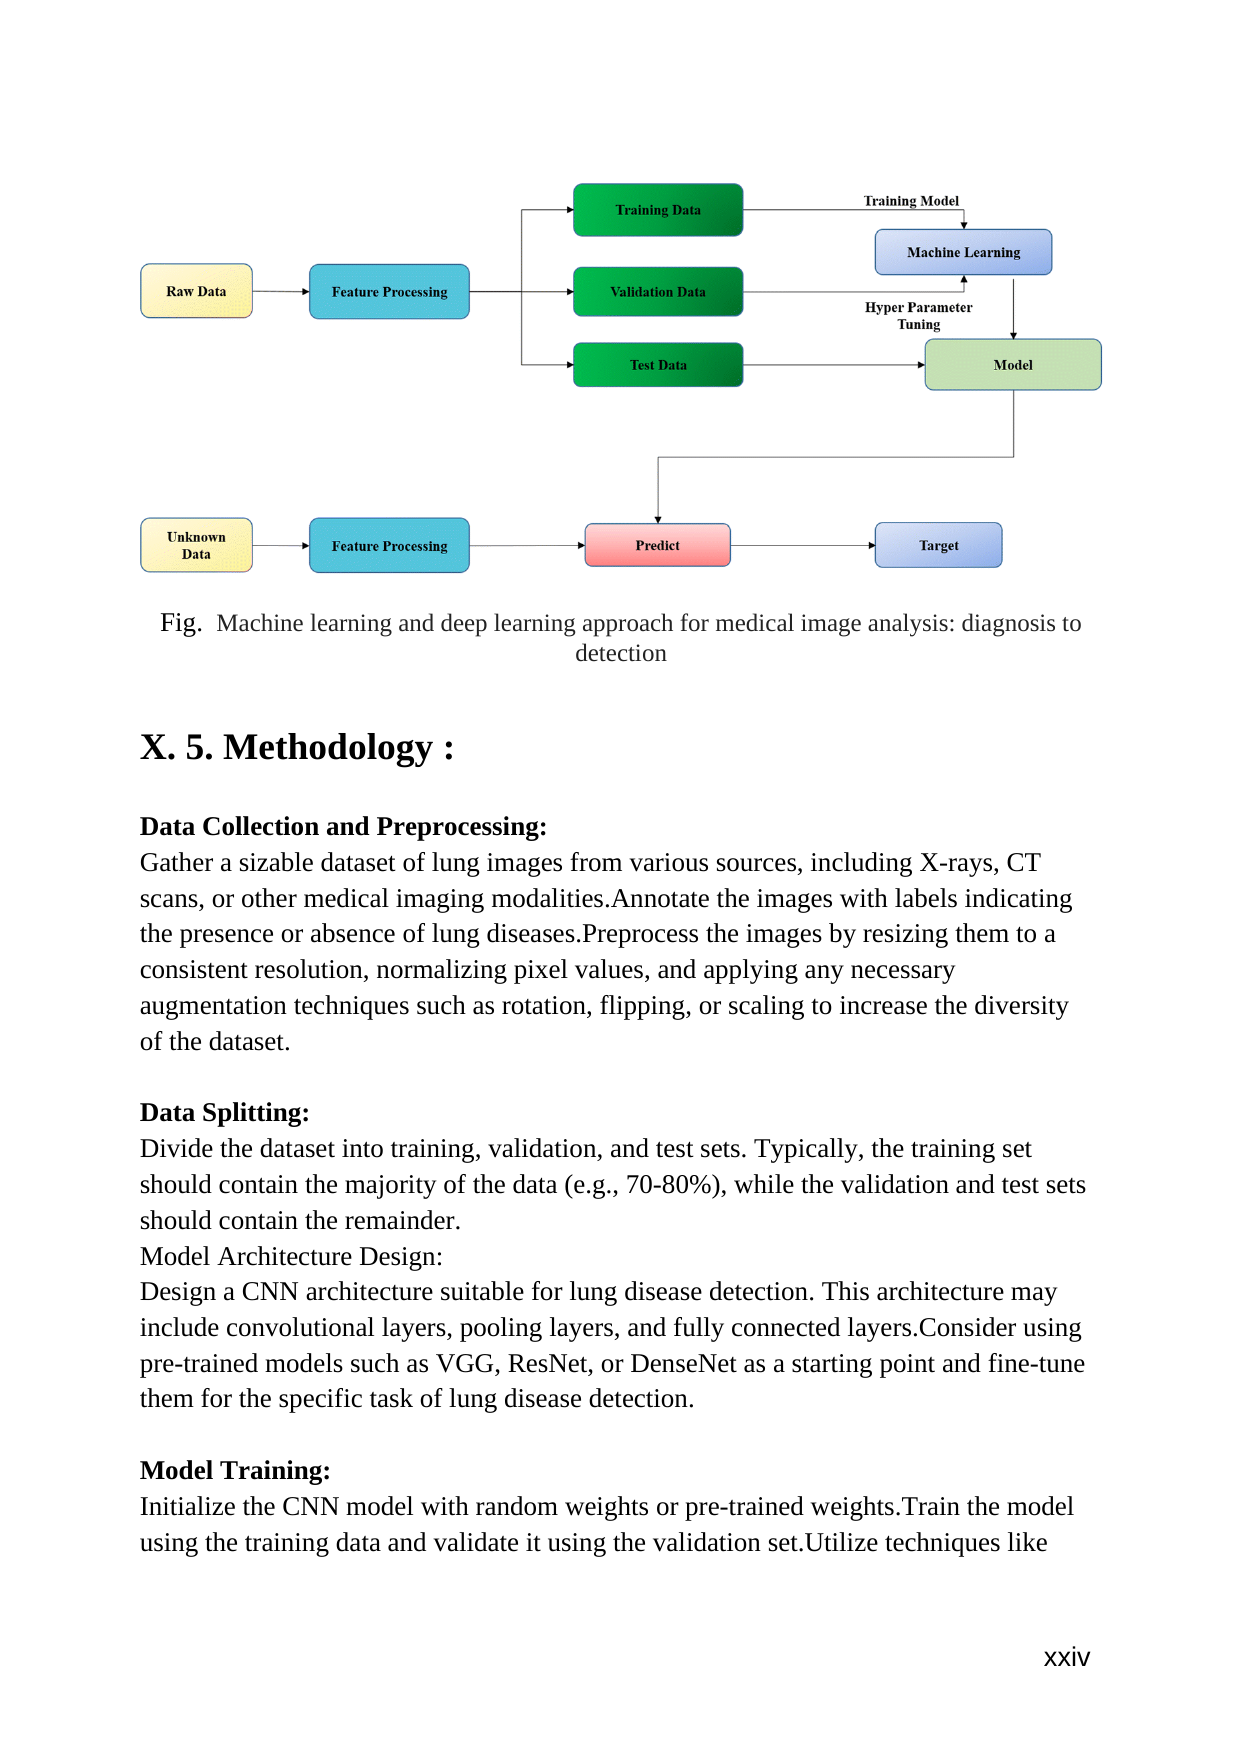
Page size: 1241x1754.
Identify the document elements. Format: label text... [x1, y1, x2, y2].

text Model Training: [139, 1454, 1098, 1485]
text Gather a sizable dataset of lung images from various sources, including X-rays, CT scans, or other medical imaging modalities.Annotate the images with labels indicating the presence or absence of lung diseases.Preprocess the images by resizing them to a consistent resolution, normalizing pixel values, and applying any necessary augmentation techniques such as rotation, flipping, or scaling to increase the diversity of the dataset. [139, 846, 1098, 1056]
text Divide the dataset into training, validation, and test sets. Typically, the training set should contain the majority of the data (e.g., 70-80%), while the validation and test sets should contain the remainder. [139, 1132, 1098, 1235]
text Model Architecture Design: [139, 1239, 1098, 1271]
picture [139, 182, 1103, 574]
text Design a CNN architecture suitable for lung disease detection. This architecture may include convolutional layers, pooling layers, and fully connected layers.Consider using pre-trained models such as VGG, ResNet, or DenseNet as a starting point and fine-tune them for the specific task of lung disease detection. [139, 1275, 1098, 1414]
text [139, 1490, 1098, 1557]
text X. 5. Methodology : [139, 725, 1098, 768]
text Data Splitting: [139, 1096, 1098, 1128]
subtitle Fig. Machine learning and deep learning approach for medical image analysis: diagnosis to detection [139, 604, 1102, 667]
text Data Collection and Preprocessing: [139, 810, 1098, 841]
